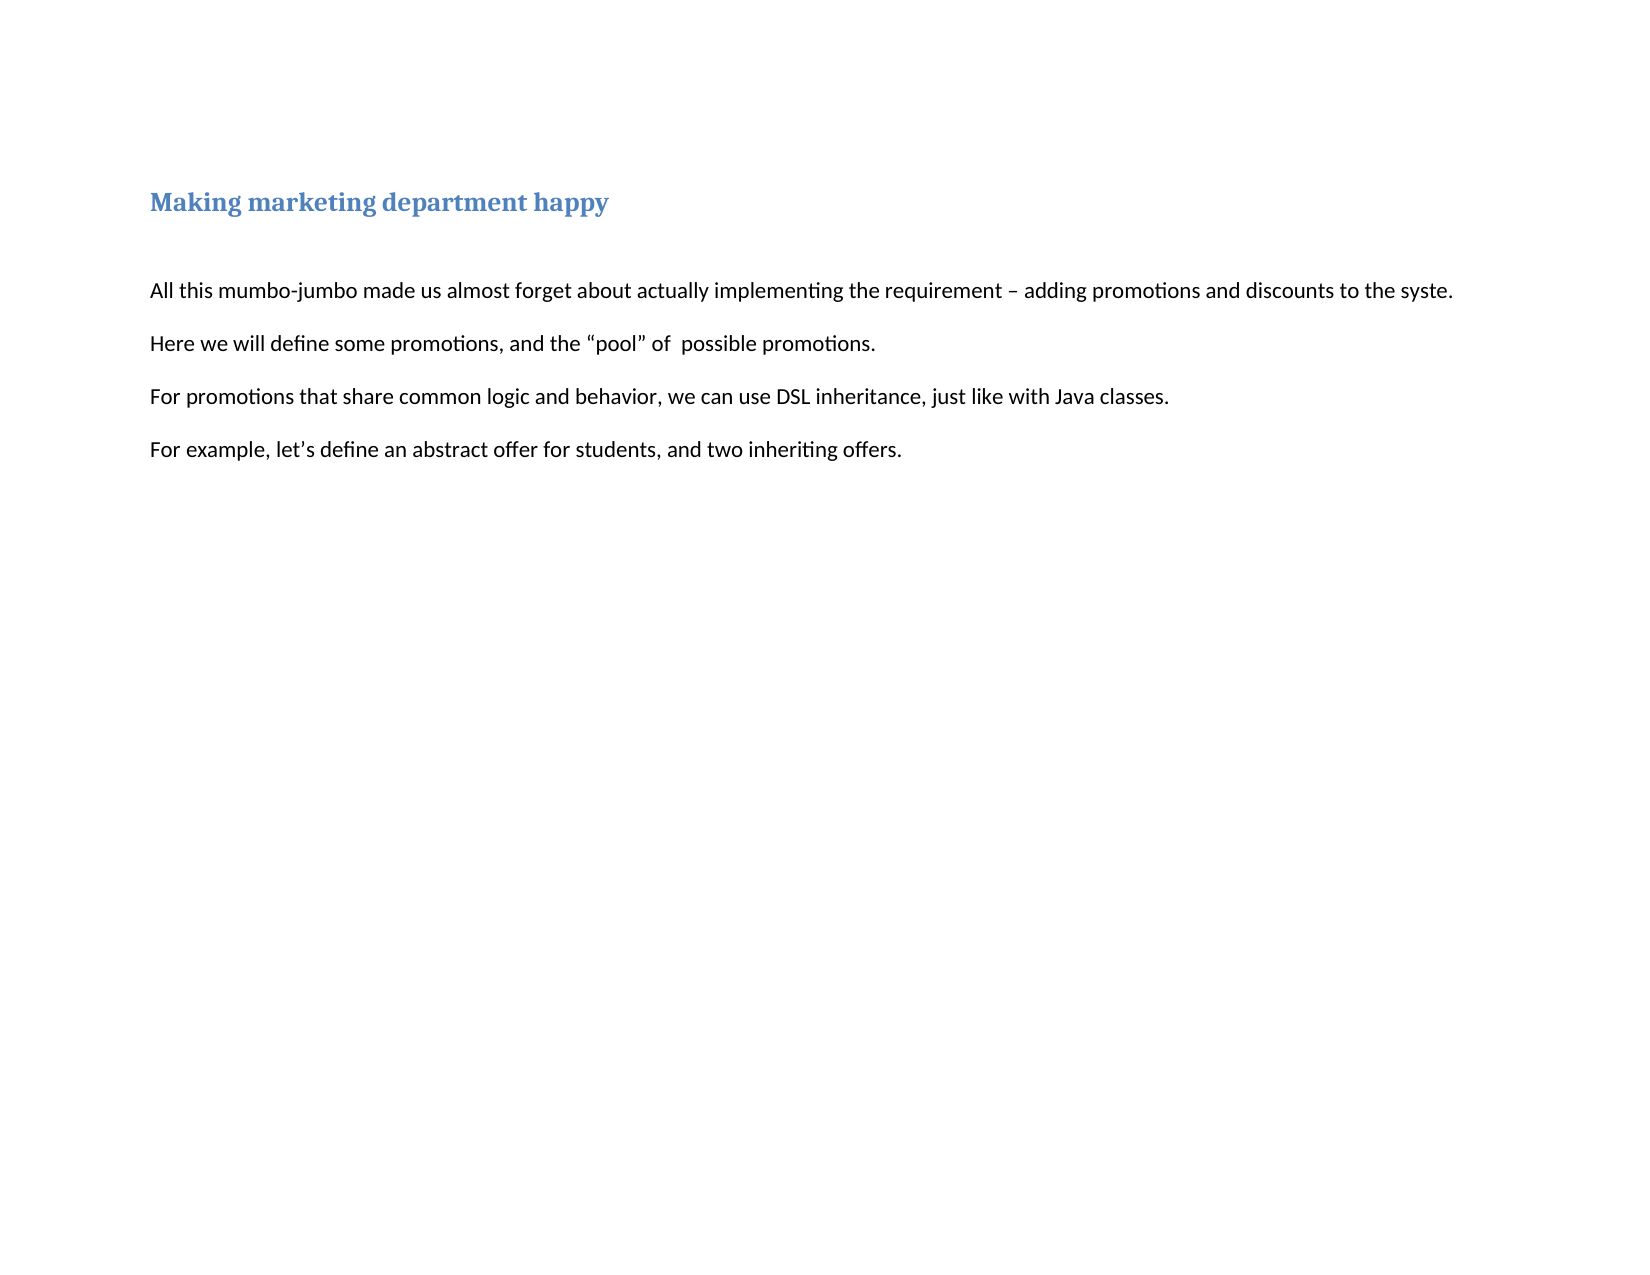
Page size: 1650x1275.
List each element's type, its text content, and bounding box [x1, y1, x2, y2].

text For example, let’s define an abstract offer for students, and two inheriting offers. [150, 435, 1500, 463]
text Here we will define some promotions, and the “pool” of possible promotions. [150, 329, 1500, 357]
subtitle Making marketing department happy [150, 187, 1500, 219]
text For promotions that share common logic and behavior, we can use DSL inheritance, just like with Java classes. [150, 382, 1500, 410]
text All this mumbo-jumbo made us almost forget about actually implementing the requirement – adding promotions and discounts to the syste. [150, 276, 1500, 304]
